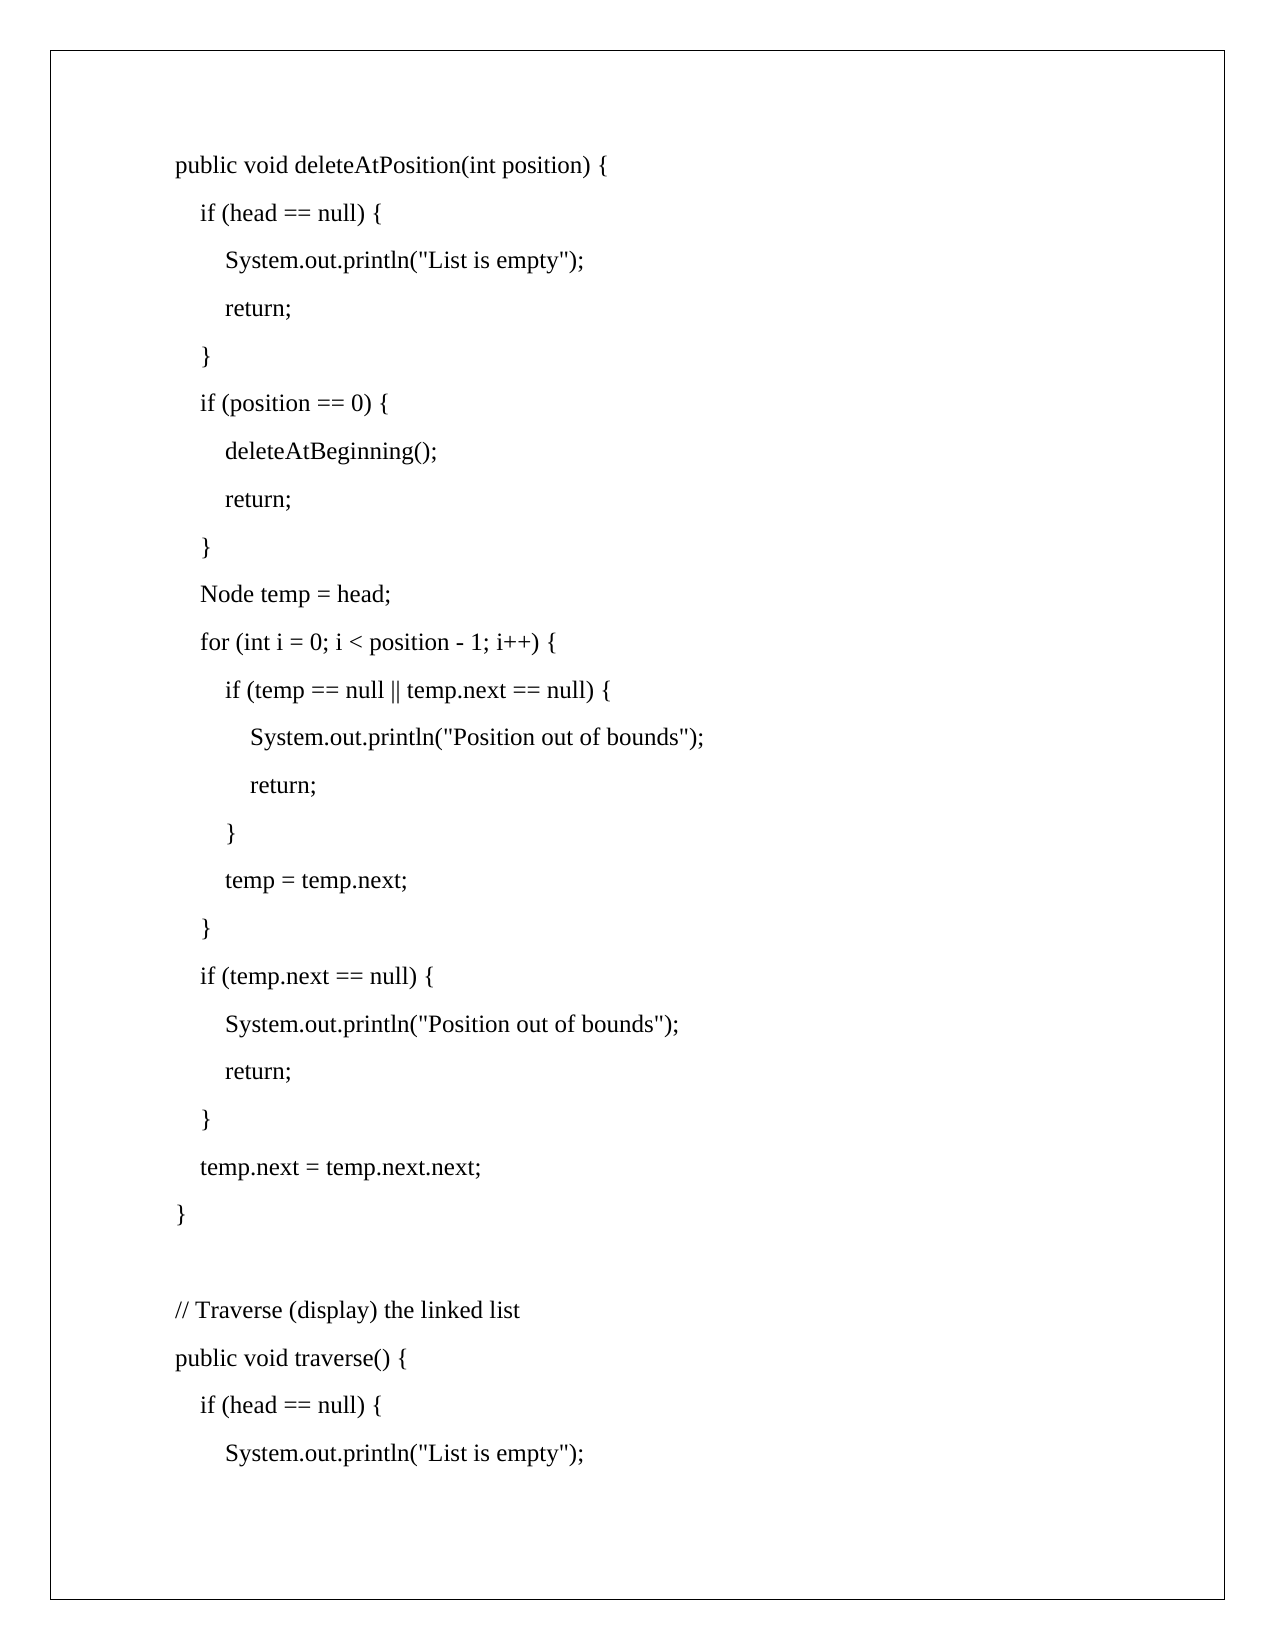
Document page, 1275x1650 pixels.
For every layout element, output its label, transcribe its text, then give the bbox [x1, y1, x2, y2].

text public void traverse() { [150, 1343, 1125, 1371]
text if (temp.next == null) { [150, 961, 1125, 990]
text // Traverse (display) the linked list [150, 1295, 1125, 1324]
text } [150, 532, 1125, 560]
text for (int i = 0; i < position - 1; i++) { [150, 627, 1125, 656]
text } [150, 341, 1125, 369]
text if (position == 0) { [150, 388, 1125, 417]
text Node temp = head; [150, 579, 1125, 608]
text System.out.println("List is empty"); [150, 245, 1125, 274]
text deleteAtBeginning(); [150, 436, 1125, 465]
text if (head == null) { [150, 198, 1125, 226]
text return; [150, 484, 1125, 513]
text System.out.println("Position out of bounds"); [150, 1009, 1125, 1037]
text } [150, 818, 1125, 847]
text return; [150, 1056, 1125, 1085]
text temp.next = temp.next.next; [150, 1152, 1125, 1181]
text temp = temp.next; [150, 866, 1125, 894]
text if (temp == null || temp.next == null) { [150, 675, 1125, 703]
text public void deleteAtPosition(int position) { [150, 150, 1125, 179]
text System.out.println("Position out of bounds"); [150, 722, 1125, 751]
text if (head == null) { [150, 1390, 1125, 1419]
text System.out.println("List is empty"); [150, 1438, 1125, 1467]
text } [150, 1199, 1125, 1228]
text return; [150, 293, 1125, 322]
text } [150, 913, 1125, 942]
text return; [150, 770, 1125, 799]
text } [150, 1104, 1125, 1133]
